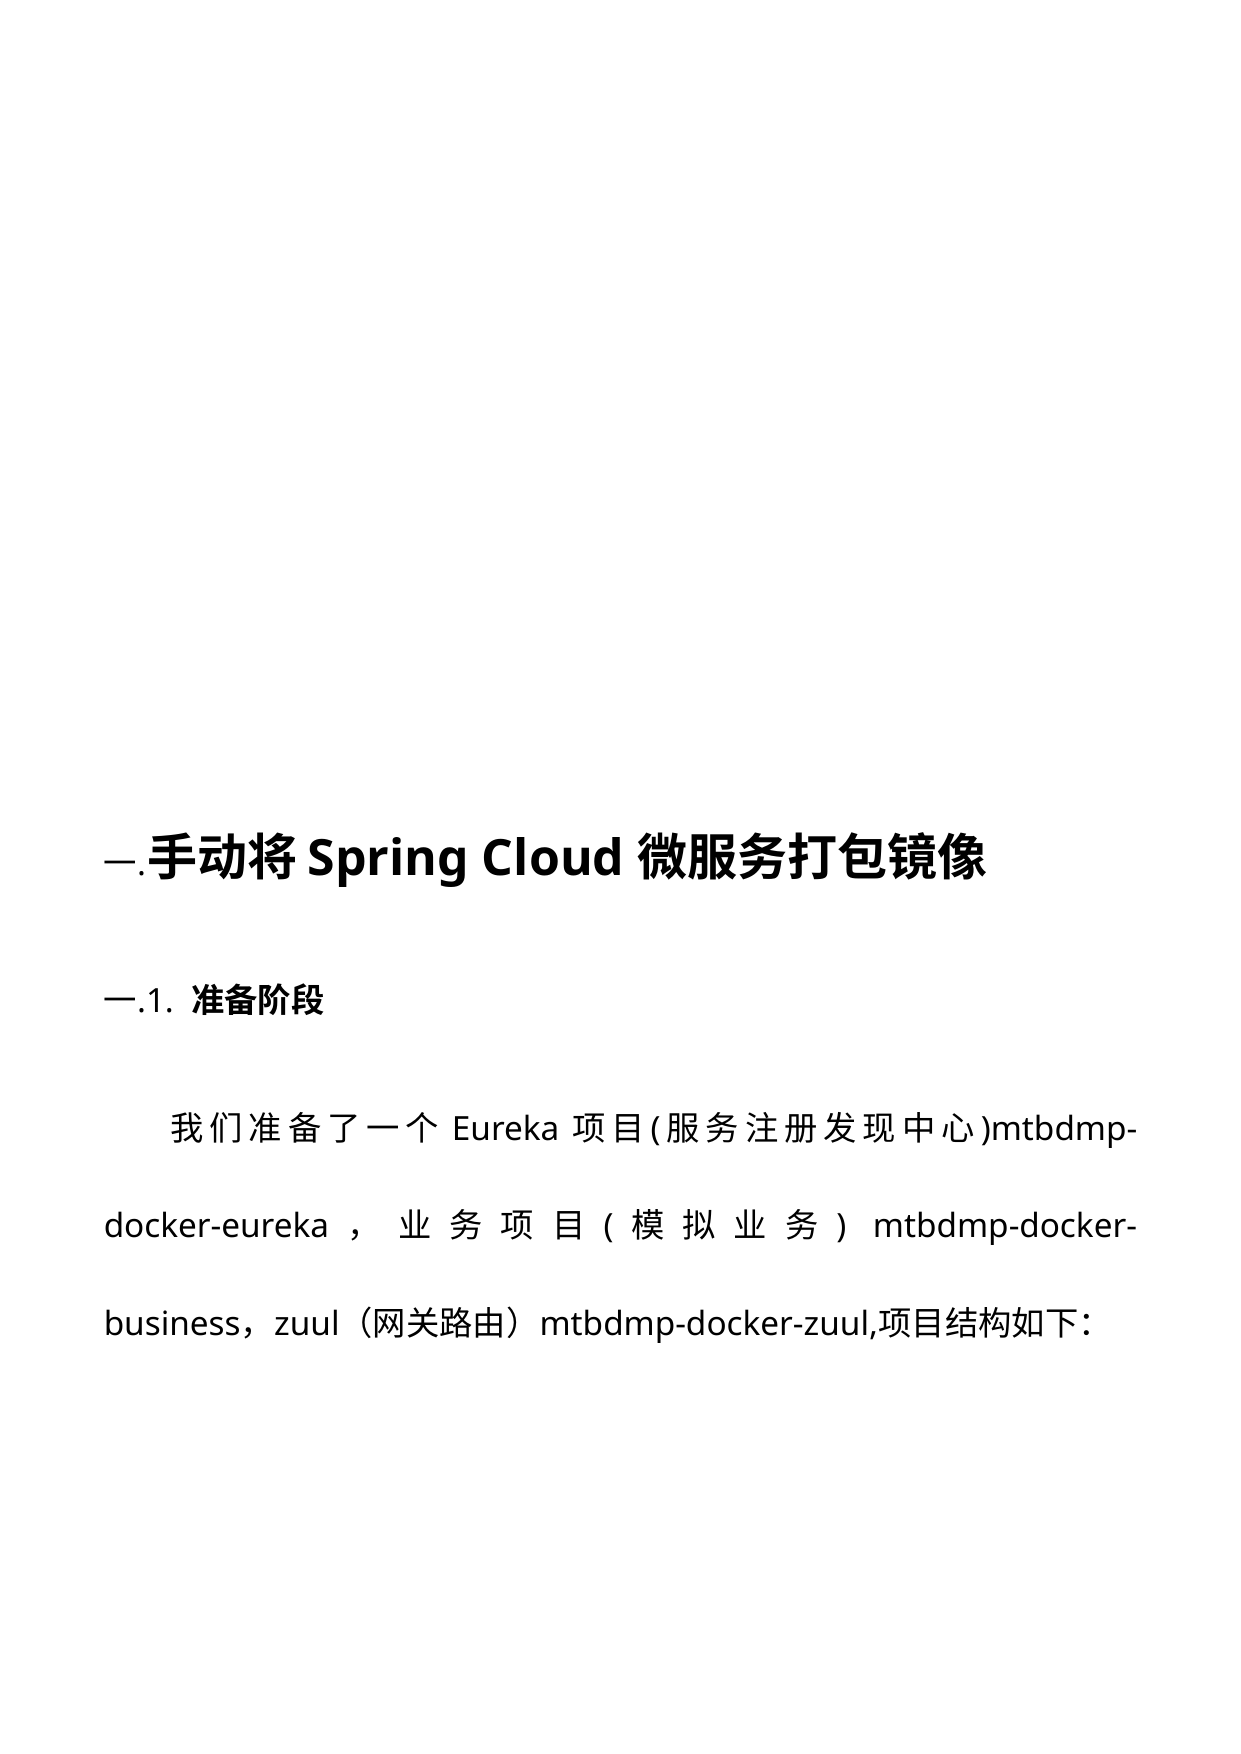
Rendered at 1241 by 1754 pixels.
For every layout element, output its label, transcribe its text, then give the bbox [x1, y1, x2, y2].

text 我们准备了一个Eureka项目(服务注册发现中心)mtbdmp-docker-eureka，业务项目(模拟业务) mtbdmp-docker-business，zuul（网关路由）mtbdmp-docker-zuul,项目结构如下： [103, 1096, 1137, 1356]
subtitle 手动将Spring Cloud 微服务打包镜像 [103, 805, 1137, 903]
subtitle 准备阶段 [103, 968, 1137, 1033]
